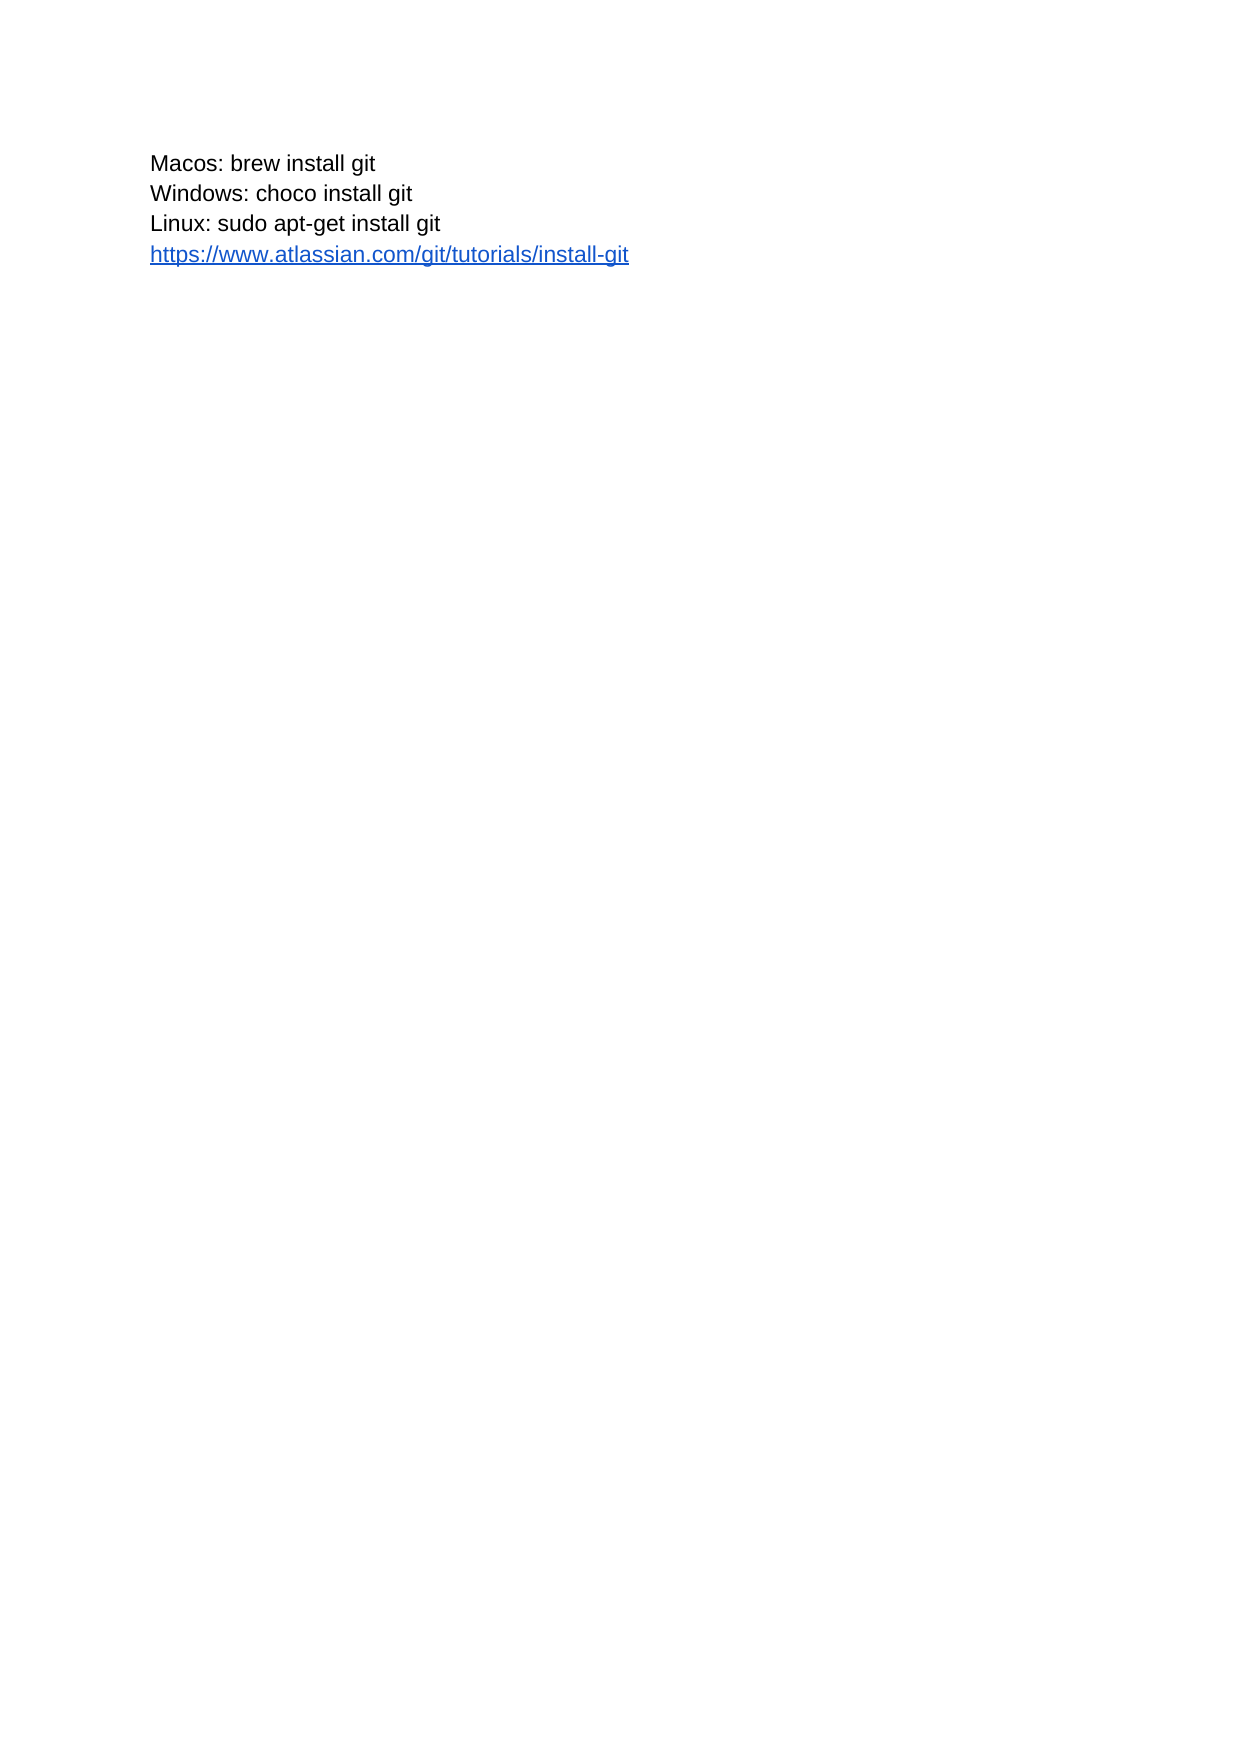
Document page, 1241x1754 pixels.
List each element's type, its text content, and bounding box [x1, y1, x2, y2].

text Linux: sudo apt-get install git [150, 210, 1090, 237]
text Macos: brew install git [150, 150, 1090, 176]
text Windows: choco install git [150, 180, 1090, 207]
text https://www.atlassian.com/git/tutorials/install-git [150, 241, 1090, 267]
